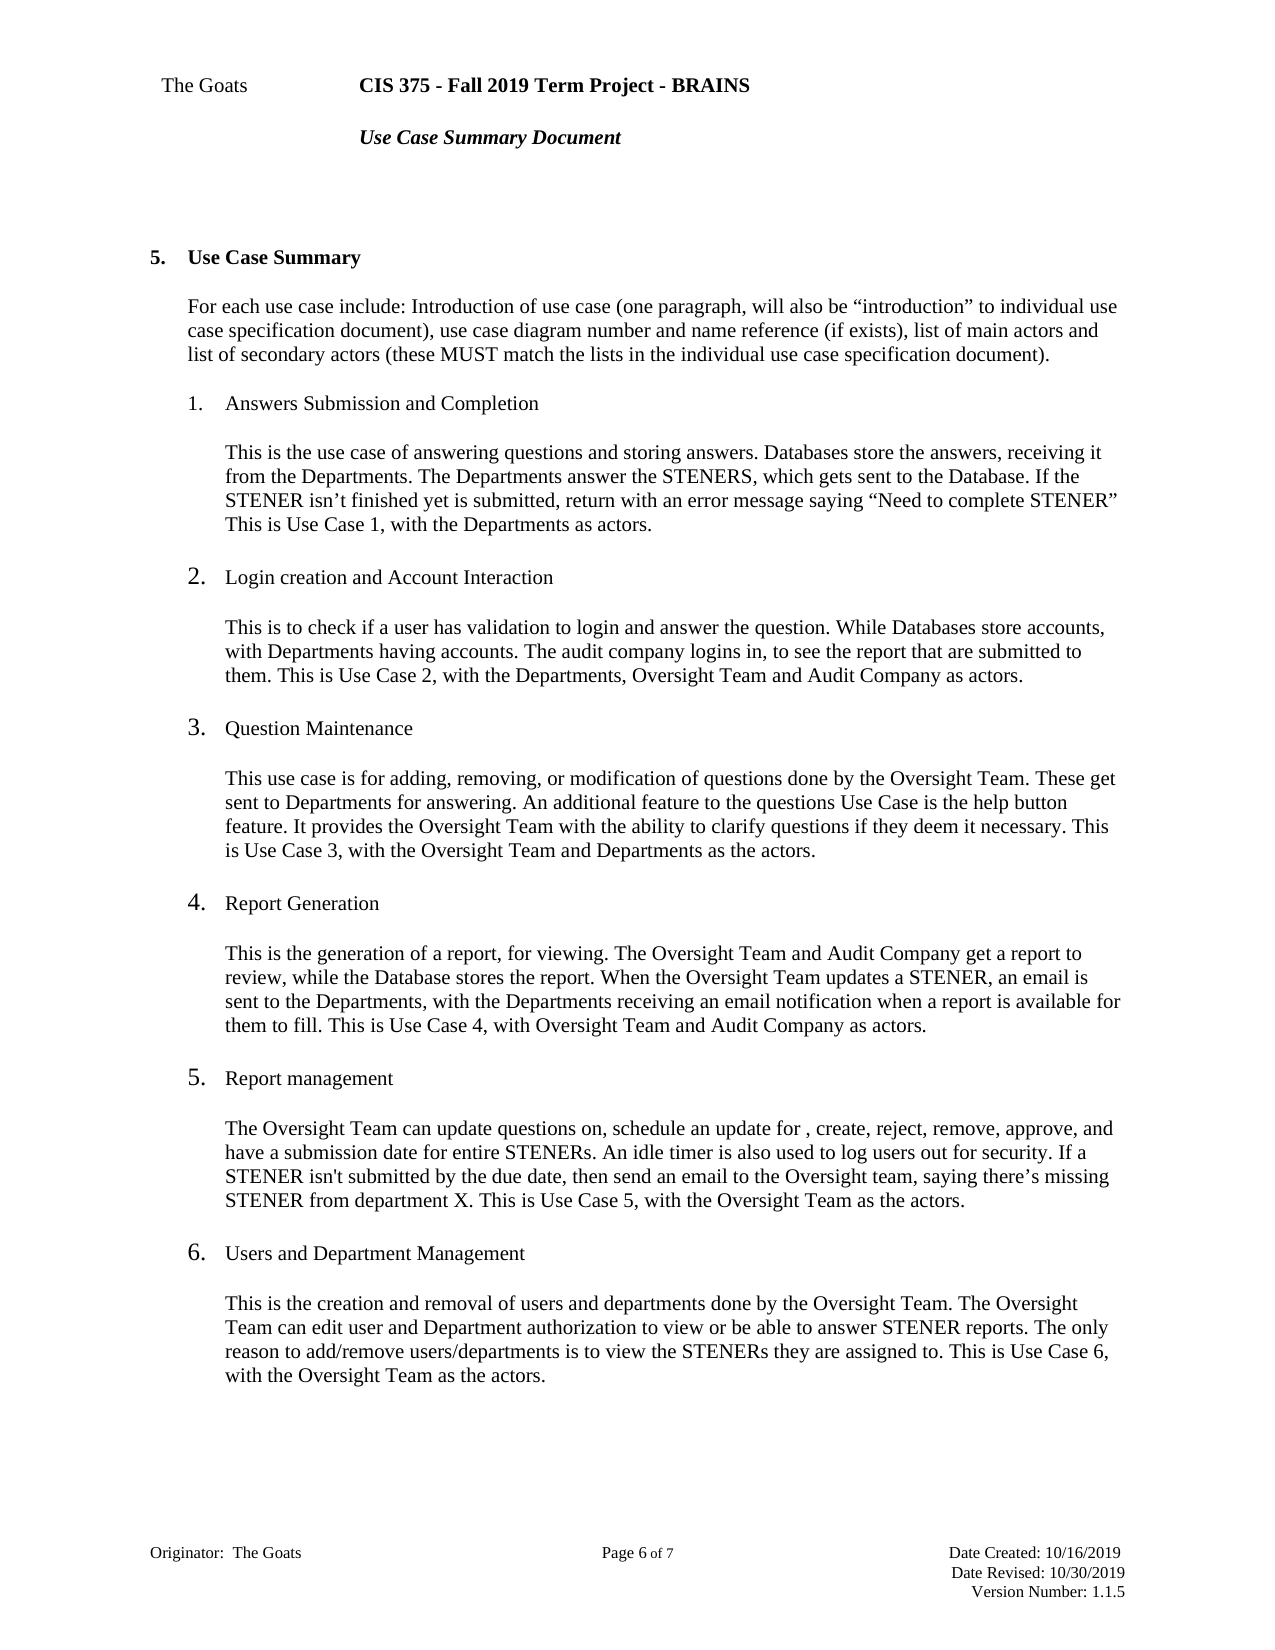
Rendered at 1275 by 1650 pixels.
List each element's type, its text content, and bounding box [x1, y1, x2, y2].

list Login creation and Account Interaction [187, 561, 1125, 590]
subtitle Use Case Summary [150, 245, 1125, 269]
text This is to check if a user has validation to login and answer the question. While Databases store accounts, with Departments having accounts. The audit company logins in, to see the report that are submitted to them. This is Use Case 2, with the Departments, Oversight Team and Audit Company as actors. [225, 615, 1125, 687]
text This use case is for adding, removing, or modification of questions done by the Oversight Team. These get sent to Departments for answering. An additional feature to the questions Use Case is the help button feature. It provides the Oversight Team with the ability to clarify questions if they deem it necessary. This is Use Case 3, with the Oversight Team and Departments as the actors. [225, 766, 1125, 862]
list Report Generation [187, 887, 1125, 916]
text The Oversight Team can update questions on, schedule an update for , create, reject, remove, approve, and have a submission date for entire STENERs. An idle timer is also used to log users out for security. If a STENER isn't submitted by the due date, then send an email to the Oversight team, saying there’s missing STENER from department X. This is Use Case 5, with the Oversight Team as the actors. [225, 1116, 1125, 1212]
list Users and Department Management [187, 1237, 1125, 1266]
text This is the creation and removal of users and departments done by the Oversight Team. The Oversight Team can edit user and Department authorization to view or be able to answer STENER reports. The only reason to add/remove users/departments is to view the STENERs they are assigned to. This is Use Case 6, with the Oversight Team as the actors. [225, 1291, 1125, 1387]
list Answers Submission and Completion [187, 391, 1125, 415]
list Report management [187, 1062, 1125, 1091]
text This is the use case of answering questions and storing answers. Databases store the answers, receiving it from the Departments. The Departments answer the STENERS, which gets sent to the Database. If the STENER isn’t finished yet is submitted, return with an error message saying “Need to complete STENER” This is Use Case 1, with the Departments as actors. [225, 440, 1125, 536]
text This is the generation of a report, for viewing. The Oversight Team and Audit Company get a report to review, while the Database stores the report. When the Oversight Team updates a STENER, an email is sent to the Departments, with the Departments receiving an email notification when a report is available for them to fill. This is Use Case 4, with Oversight Team and Audit Company as actors. [225, 941, 1125, 1037]
text For each use case include: Introduction of use case (one paragraph, will also be “introduction” to individual use case specification document), use case diagram number and name reference (if exists), list of main actors and list of secondary actors (these MUST match the lists in the individual use case specification document). [187, 294, 1125, 366]
list Question Maintenance [187, 712, 1125, 741]
